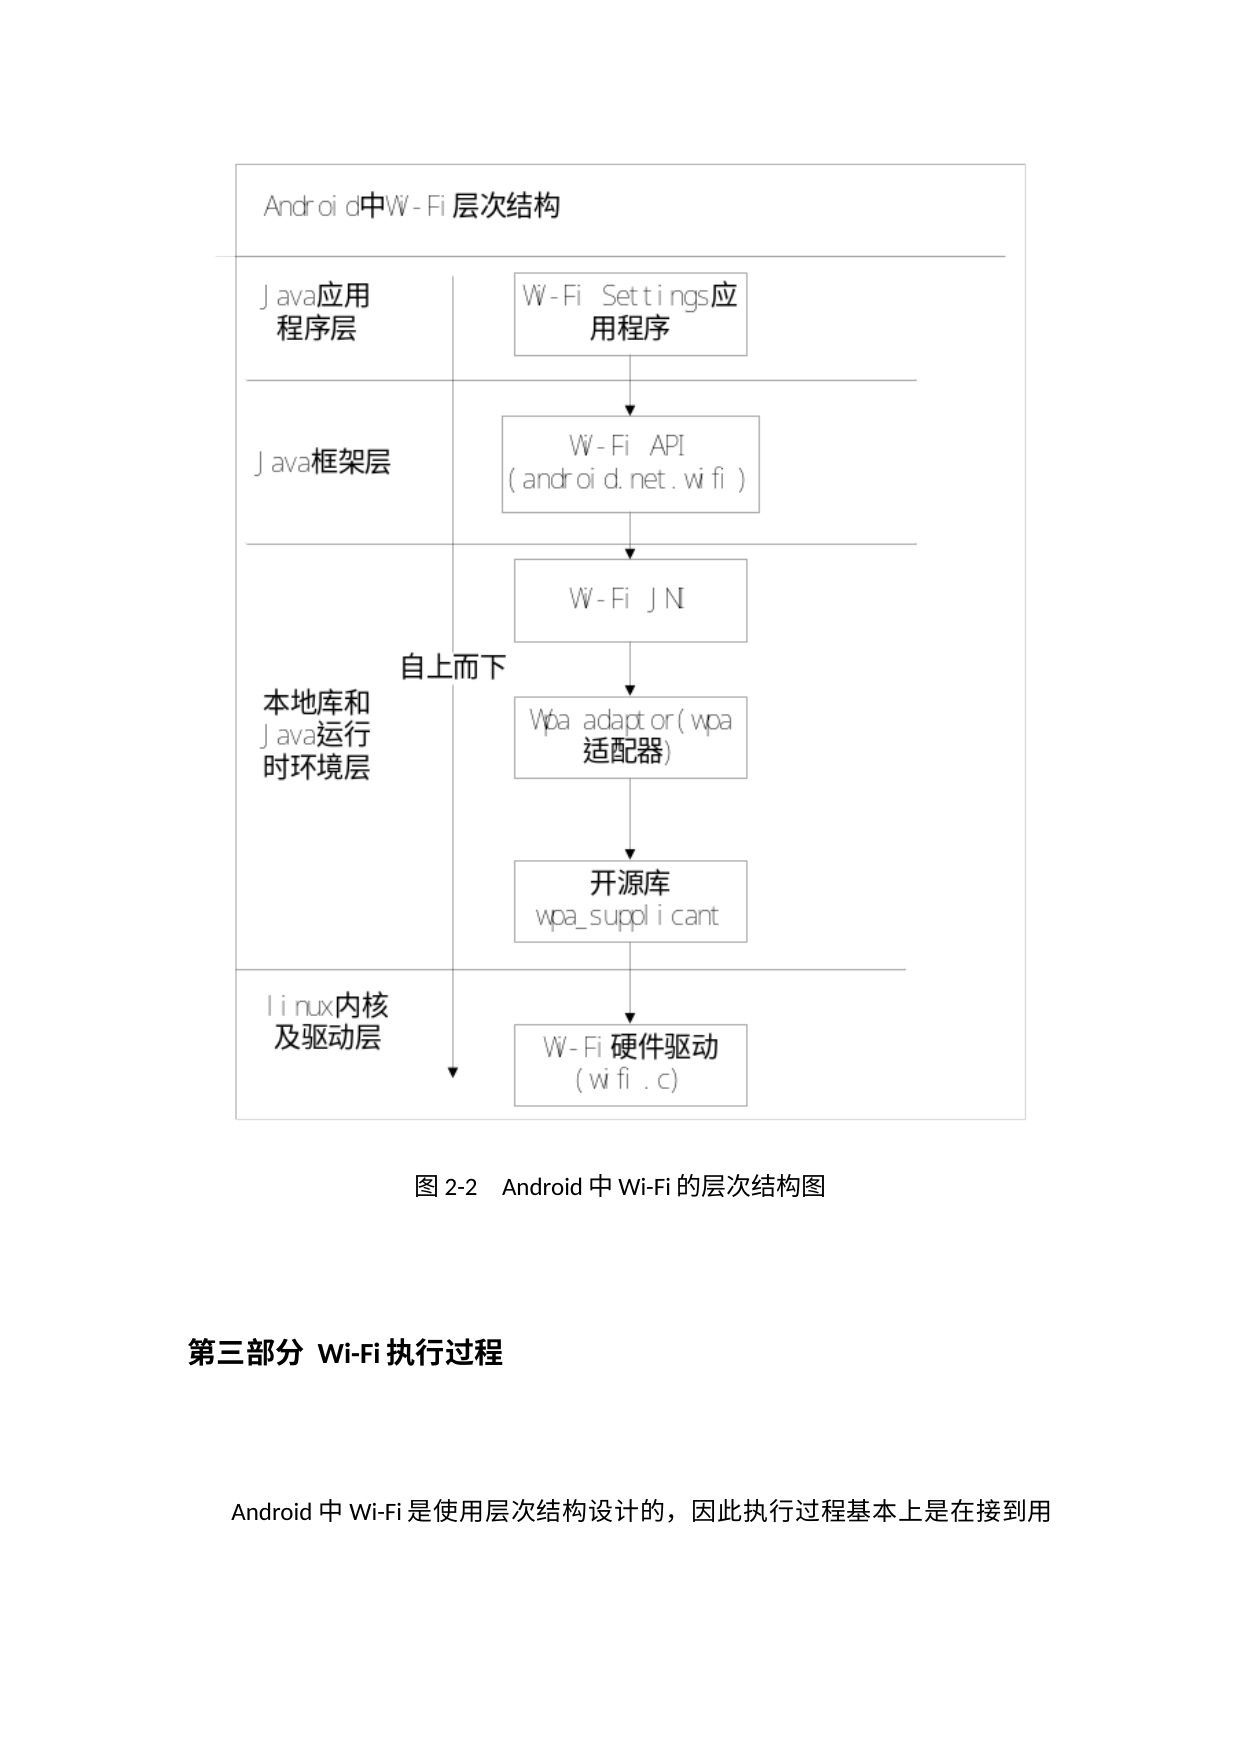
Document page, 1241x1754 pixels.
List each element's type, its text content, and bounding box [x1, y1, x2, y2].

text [187, 1477, 1053, 1542]
text 图2-2 Android中Wi-Fi的层次结构图 [187, 1152, 1053, 1217]
subtitle 第三部分 Wi-Fi执行过程 [187, 1318, 1053, 1383]
